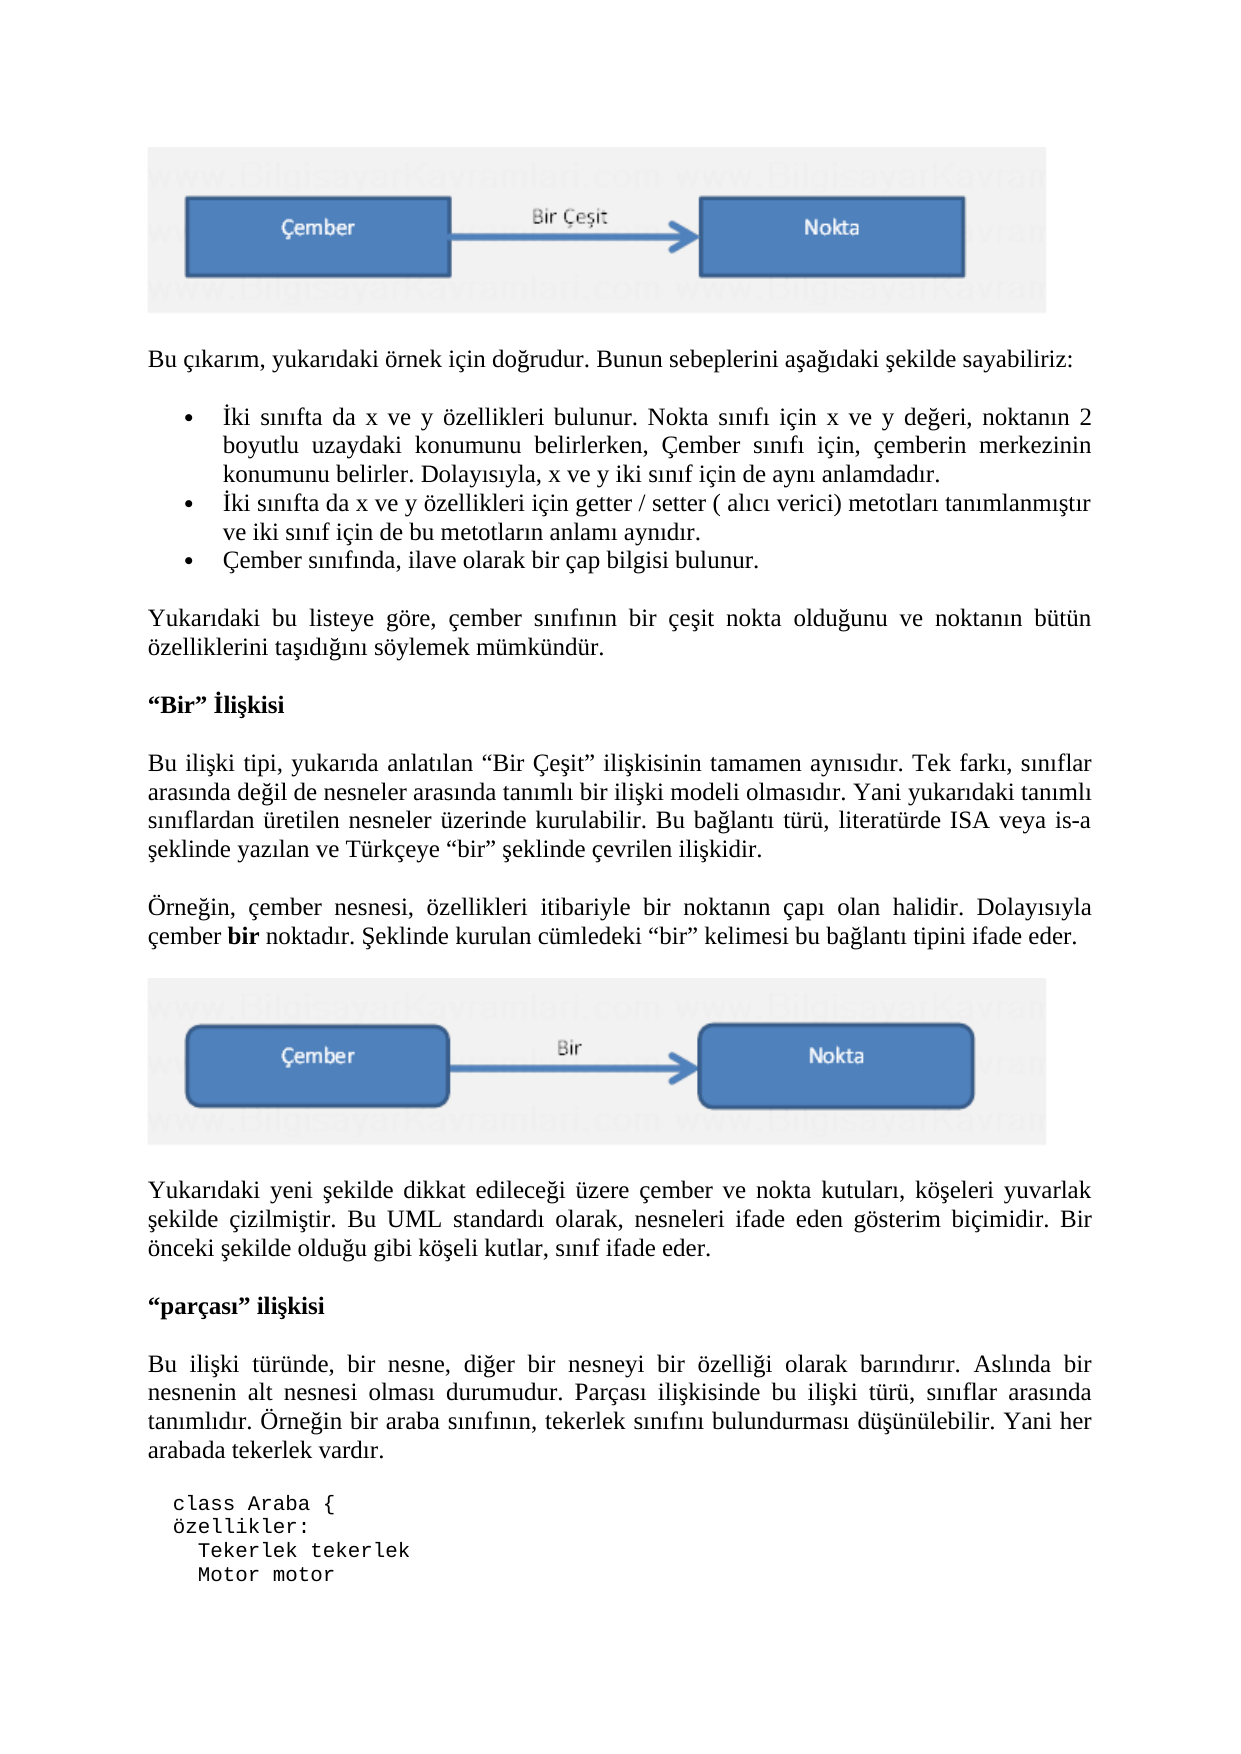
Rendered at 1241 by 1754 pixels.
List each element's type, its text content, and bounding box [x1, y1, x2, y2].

text Bu ilişki tipi, yukarıda anlatılan “Bir Çeşit” ilişkisinin tamamen aynısıdır. Tek farkı, sınıflar arasında değil de nesneler arasında tanımlı bir ilişki modeli olmasıdır. Yani yukarıdaki tanımlı sınıflardan üretilen nesneler üzerinde kurulabilir. Bu bağlantı türü, literatürde ISA veya is-a şeklinde yazılan ve Türkçeye “bir” şeklinde çevrilen ilişkidir. [148, 748, 1093, 863]
text Bu ilişki türünde, bir nesne, diğer bir nesneyi bir özelliği olarak barındırır. Aslında bir nesnenin alt nesnesi olması durumudur. Parçası ilişkisinde bu ilişki türü, sınıflar arasında tanımlıdır. Örneğin bir araba sınıfının, tekerlek sınıfını bulundurması düşünülebilir. Yani her arabada tekerlek vardır. [148, 1349, 1093, 1464]
text Bu çıkarım, yukarıdaki örnek için doğrudur. Bunun sebeplerini aşağıdaki şekilde sayabiliriz: [148, 344, 1093, 373]
list İki sınıfta da x ve y özellikleri için getter / setter ( alıcı verici) metotları tanımlanmıştır ve iki sınıf için de bu metotların anlamı aynıdır. [185, 488, 1093, 546]
picture [147, 147, 1048, 315]
text Örneğin, çember nesnesi, özellikleri itibariyle bir noktanın çapı olan halidir. Dolayısıyla çember bir noktadır. Şeklinde kurulan cümledeki “bir” kelimesi bu bağlantı tipini ifade eder. [148, 892, 1093, 950]
list Çember sınıfında, ilave olarak bir çap bilgisi bulunur. [185, 546, 1093, 574]
list İki sınıfta da x ve y özellikleri bulunur. Nokta sınıfı için x ve y değeri, noktanın 2 boyutlu uzaydaki konumunu belirlerken, Çember sınıfı için, çemberin merkezinin konumunu belirler. Dolayısıyla, x ve y iki sınıf için de aynı anlamdadır. [185, 402, 1093, 488]
text Yukarıdaki yeni şekilde dikkat edileceği üzere çember ve nokta kutuları, köşeleri yuvarlak şekilde çizilmiştir. Bu UML standardı olarak, nesneleri ifade eden gösterim biçimidir. Bir önceki şekilde olduğu gibi köşeli kutlar, sınıf ifade eder. [148, 1175, 1093, 1262]
text class Araba { [148, 1493, 1093, 1516]
text özellikler: [148, 1516, 1093, 1540]
text Motor motor [148, 1564, 1093, 1587]
text “parçası” ilişkisi [148, 1291, 1093, 1319]
text Tekerlek tekerlek [148, 1540, 1093, 1564]
text Yukarıdaki bu listeye göre, çember sınıfının bir çeşit nokta olduğunu ve noktanın bütün özelliklerini taşıdığını söylemek mümkündür. [148, 603, 1093, 661]
text “Bir” İlişkisi [148, 690, 1093, 719]
picture [147, 978, 1048, 1147]
